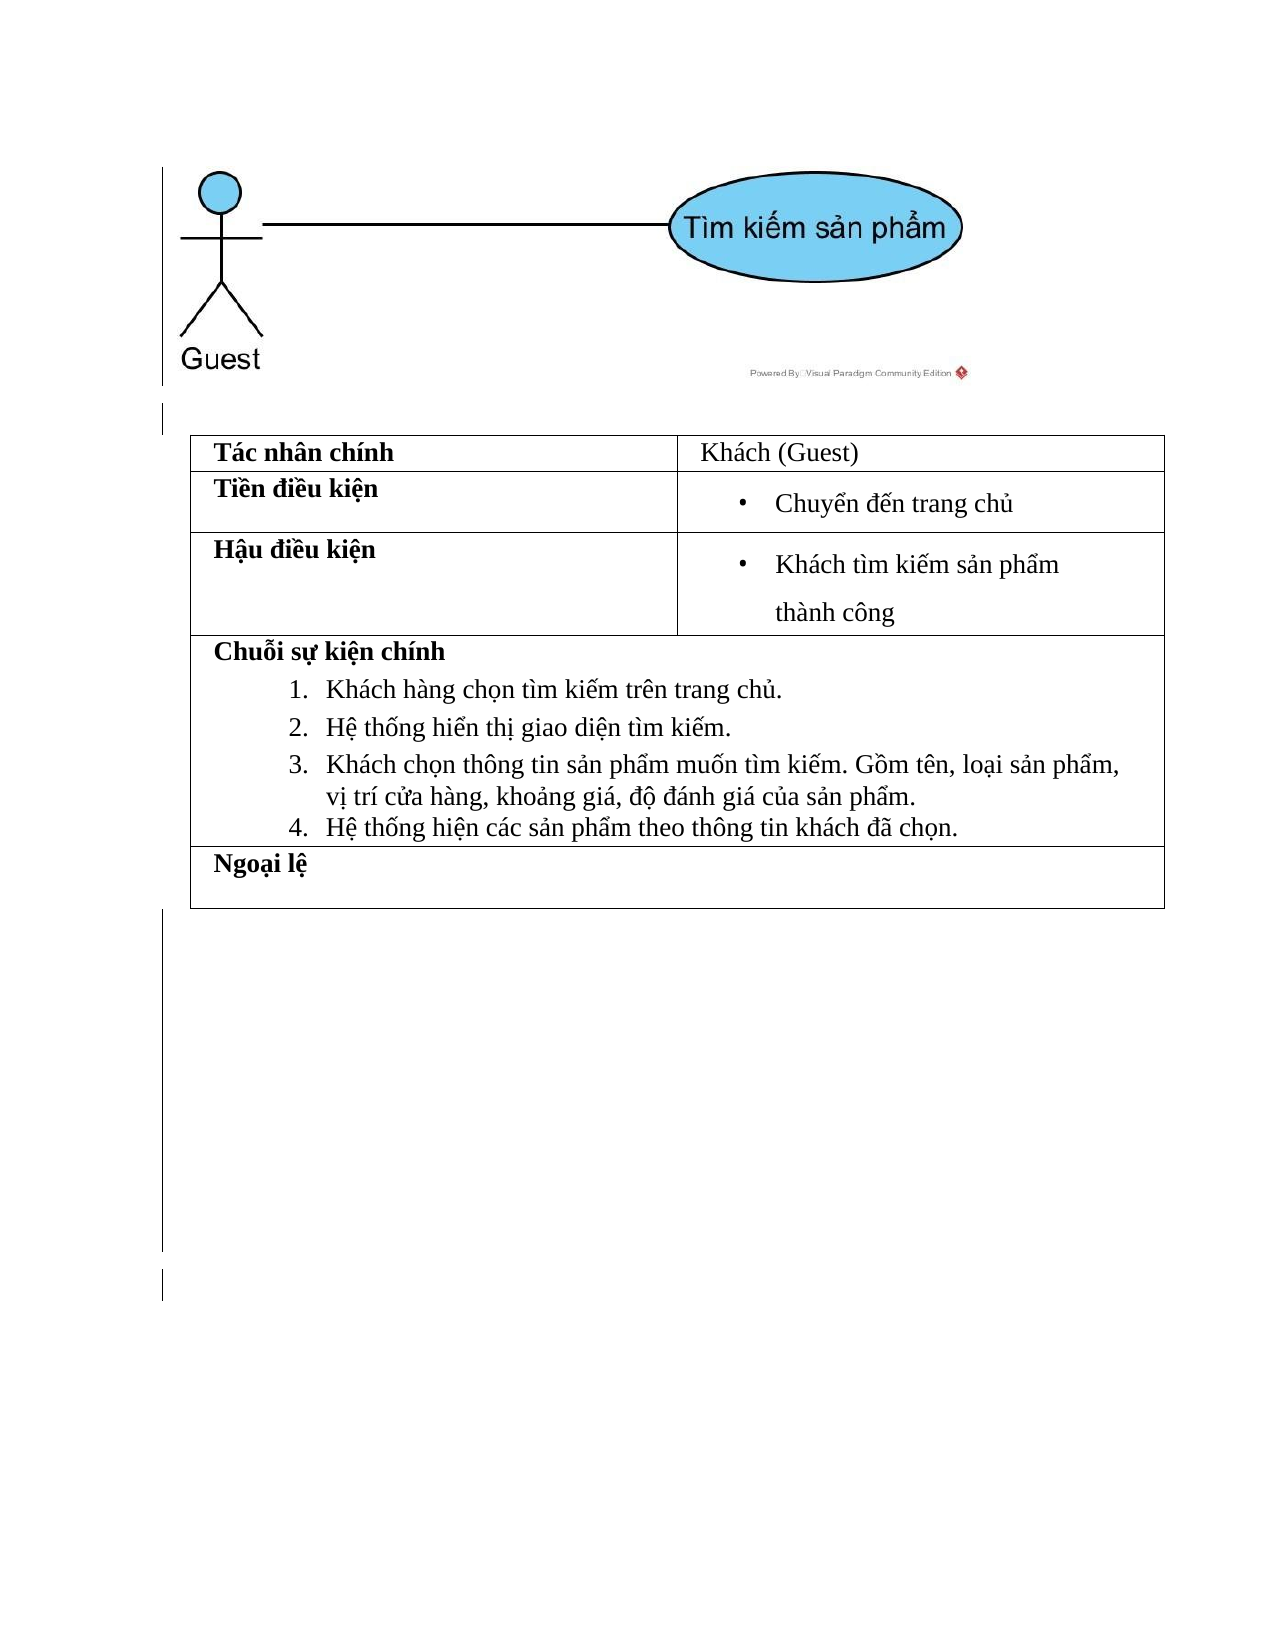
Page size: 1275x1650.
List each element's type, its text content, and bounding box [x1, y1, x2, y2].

table_cell Hậu điều kiện [191, 533, 677, 634]
picture [177, 166, 972, 386]
table_cell Chuỗi sự kiện chính Khách hàng chọn tìm kiếm trên trang chủ. Hệ thống hiển thị giao diện tìm kiếm. Khách chọn thông tin sản phẩm muốn tìm kiếm. Gồm tên, loại sản phẩm, vị trí cửa hàng, khoảng giá, độ đánh giá của sản phẩm. Hệ thống hiện các sản phẩm theo thông tin khách đã chọn. [191, 636, 1164, 846]
table_cell Tiền điều kiện [191, 472, 677, 532]
table_cell Chuyển đến trang chủ [678, 472, 1164, 532]
table_header Khách (Guest) [678, 436, 1164, 471]
table_header Tác nhân chính [191, 436, 677, 471]
table_cell Khách tìm kiếm sản phẩm thành công [678, 533, 1164, 634]
table_cell Ngoại lệ [191, 847, 1164, 908]
